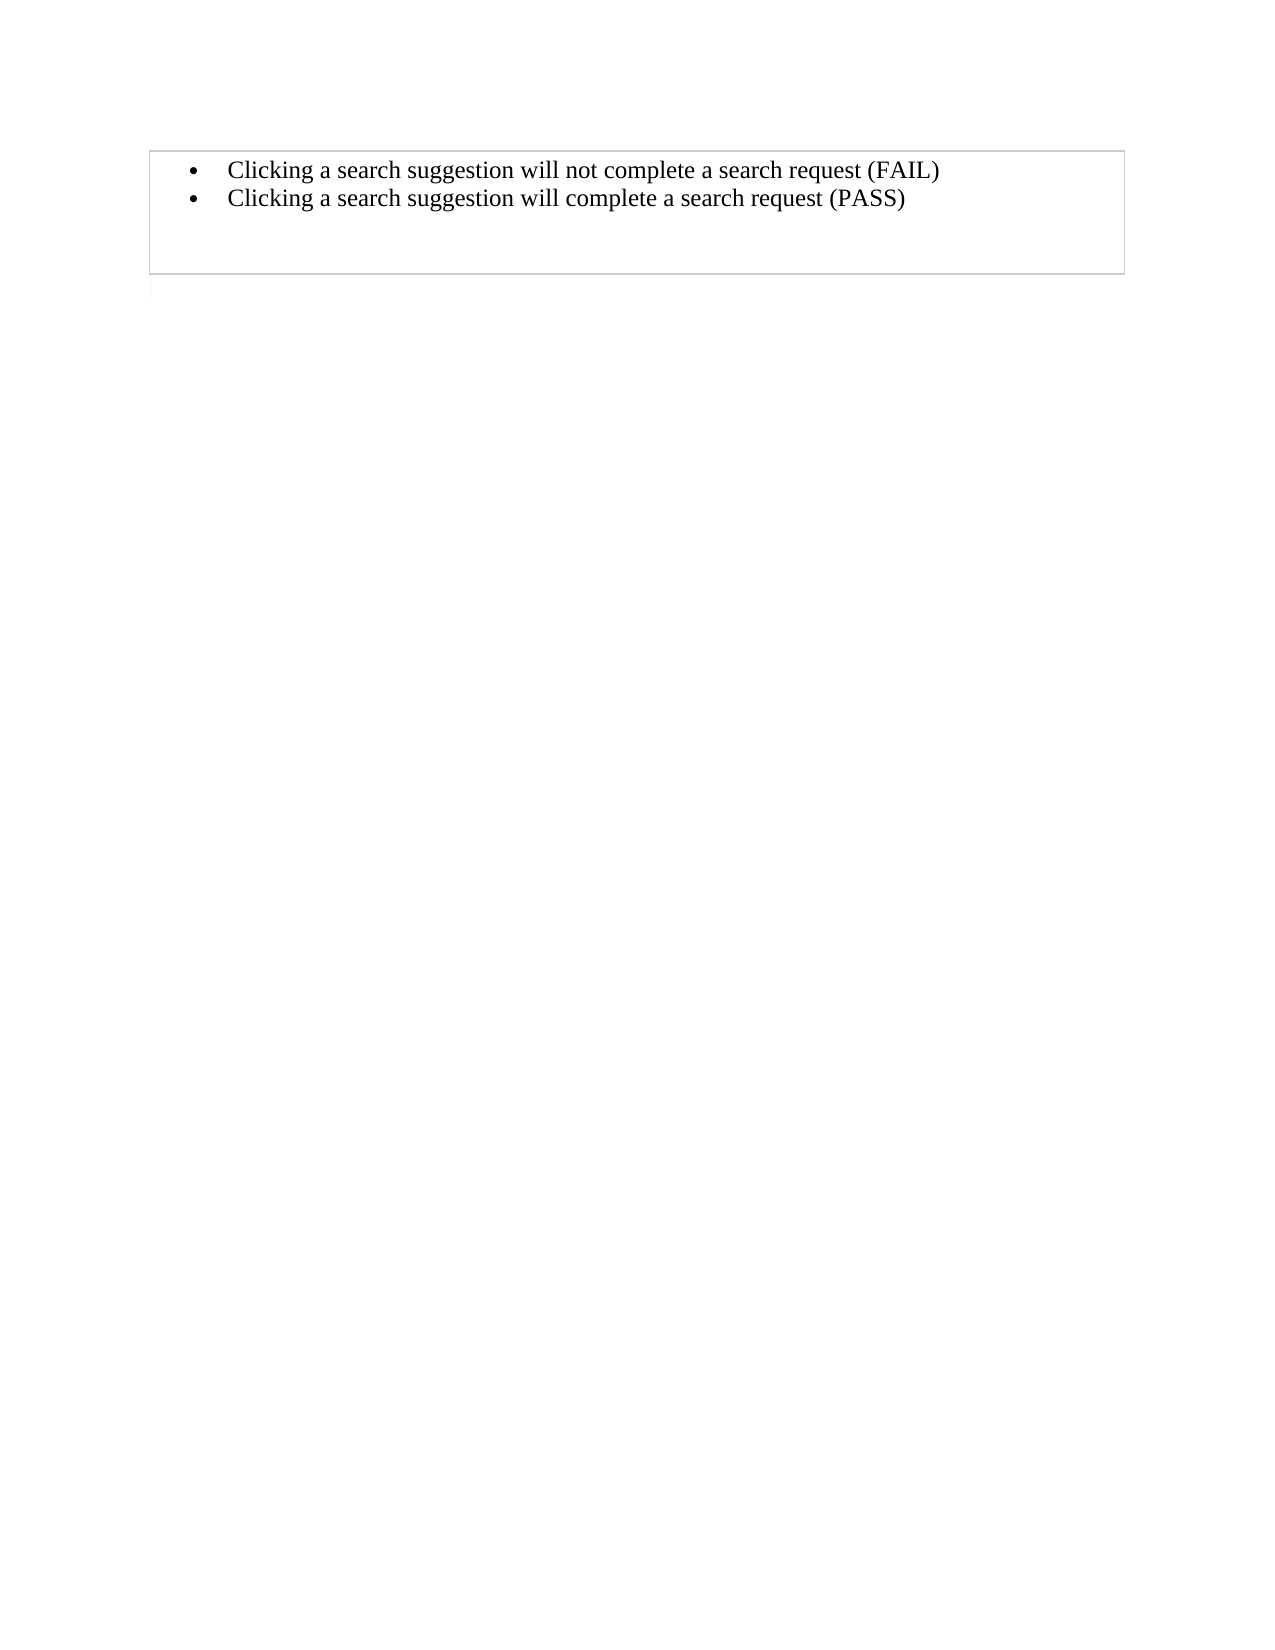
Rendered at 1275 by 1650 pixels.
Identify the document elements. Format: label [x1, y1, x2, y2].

table_header [150, 152, 1124, 273]
